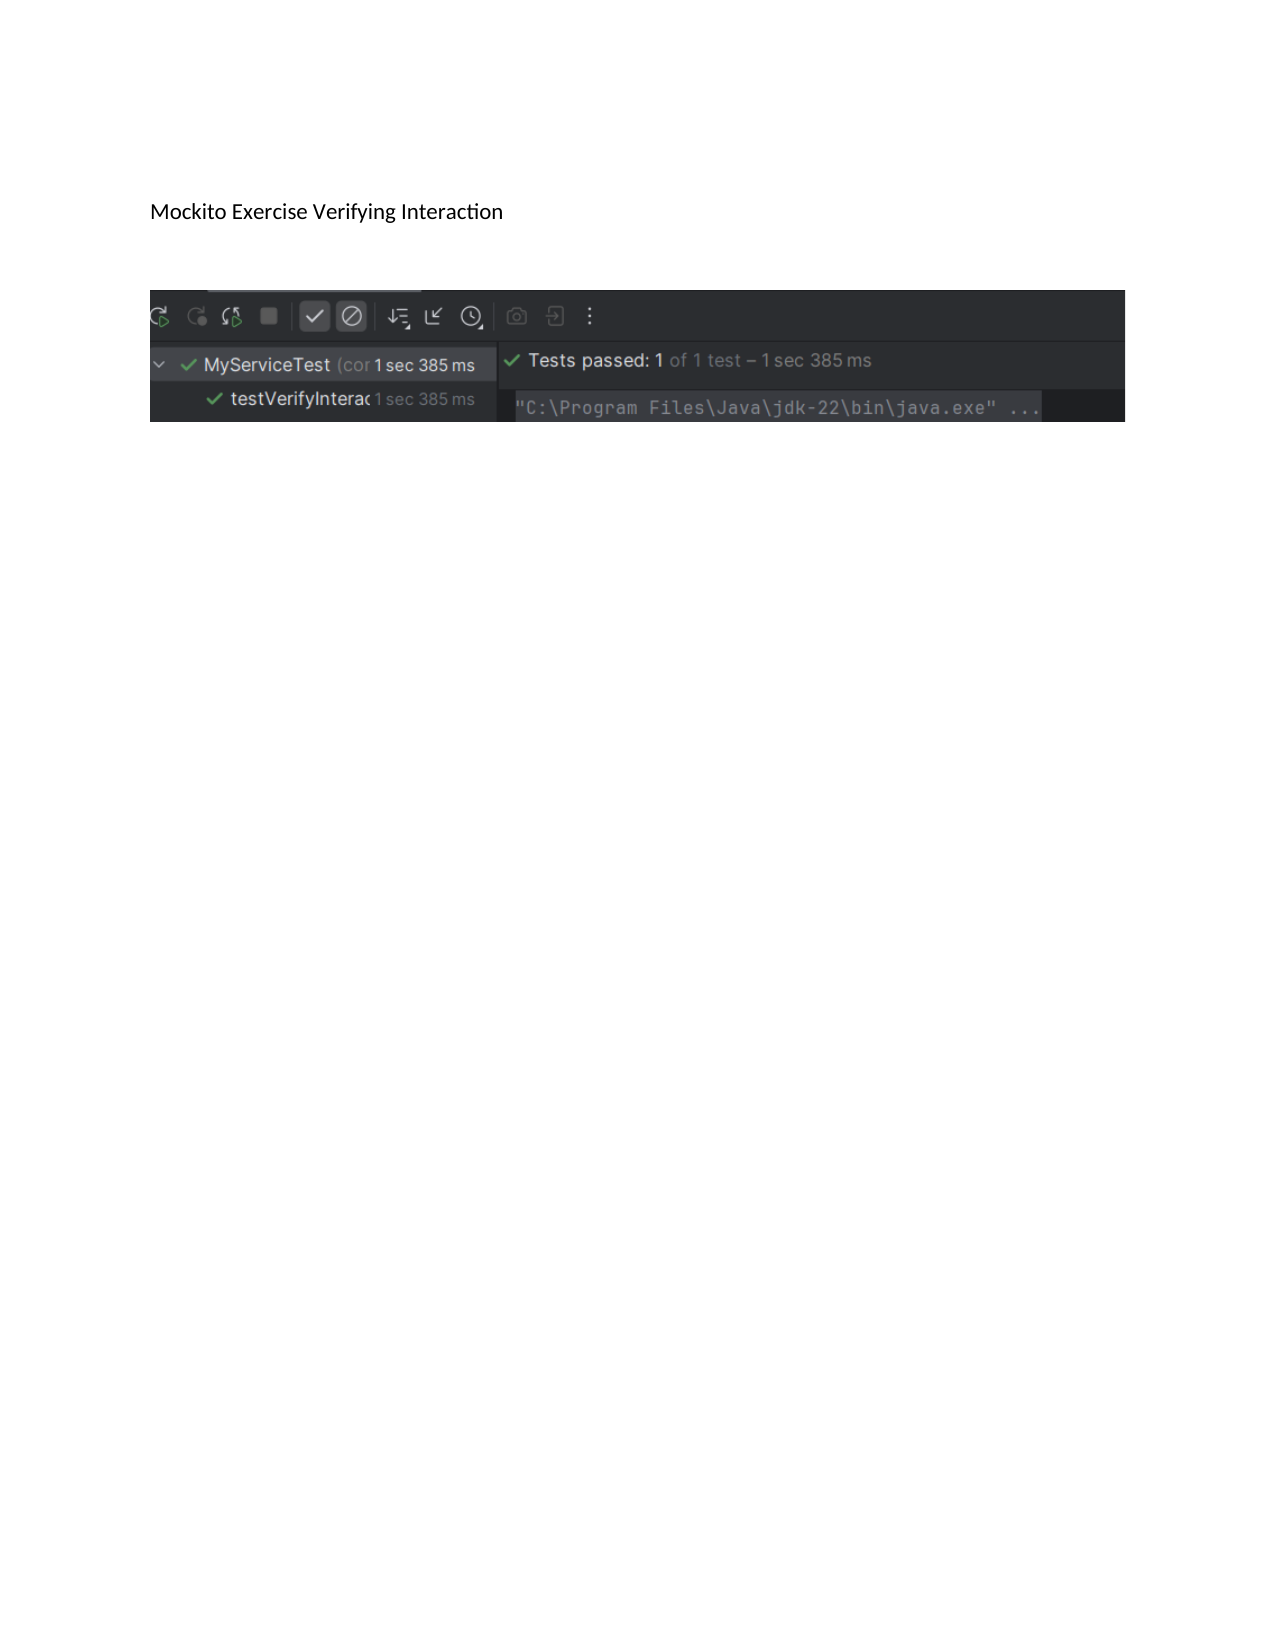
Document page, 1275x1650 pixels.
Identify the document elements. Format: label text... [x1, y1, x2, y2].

text Mockito Exercise Verifying Interaction [150, 197, 1125, 225]
picture [150, 290, 1125, 422]
